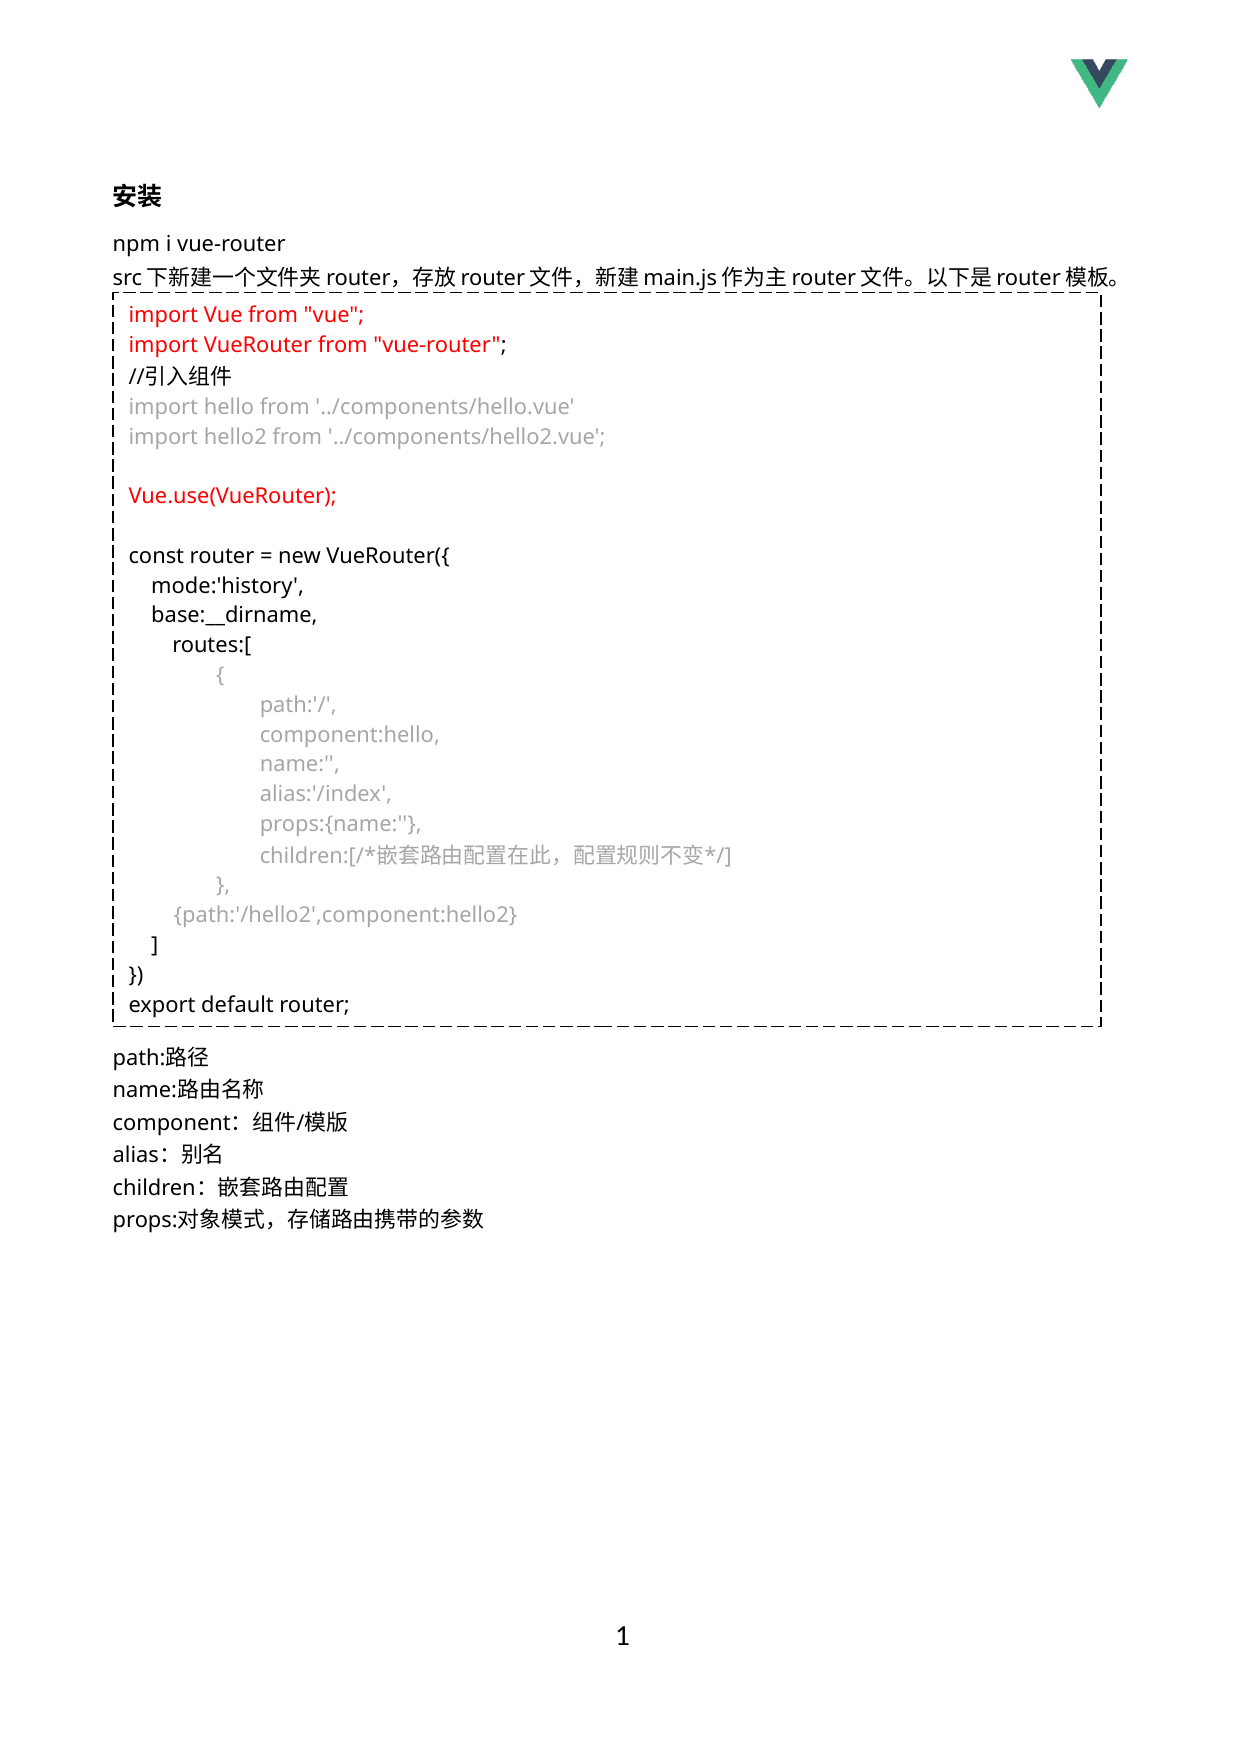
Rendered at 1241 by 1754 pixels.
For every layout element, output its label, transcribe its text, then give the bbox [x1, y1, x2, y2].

text name:路由名称 [112, 1072, 1128, 1104]
subtitle 安装 [112, 162, 1128, 227]
text props:对象模式，存储路由携带的参数 [112, 1202, 1128, 1234]
text src下新建一个文件夹router，存放router文件，新建main.js作为主router文件。以下是router模板。 [112, 259, 1128, 292]
text children：嵌套路由配置 [112, 1169, 1128, 1202]
text component：组件/模版 [112, 1104, 1128, 1137]
text path:路径 [112, 1039, 1128, 1072]
picture [1071, 55, 1128, 112]
text npm i vue-router [112, 227, 1128, 259]
text alias：别名 [112, 1137, 1128, 1169]
